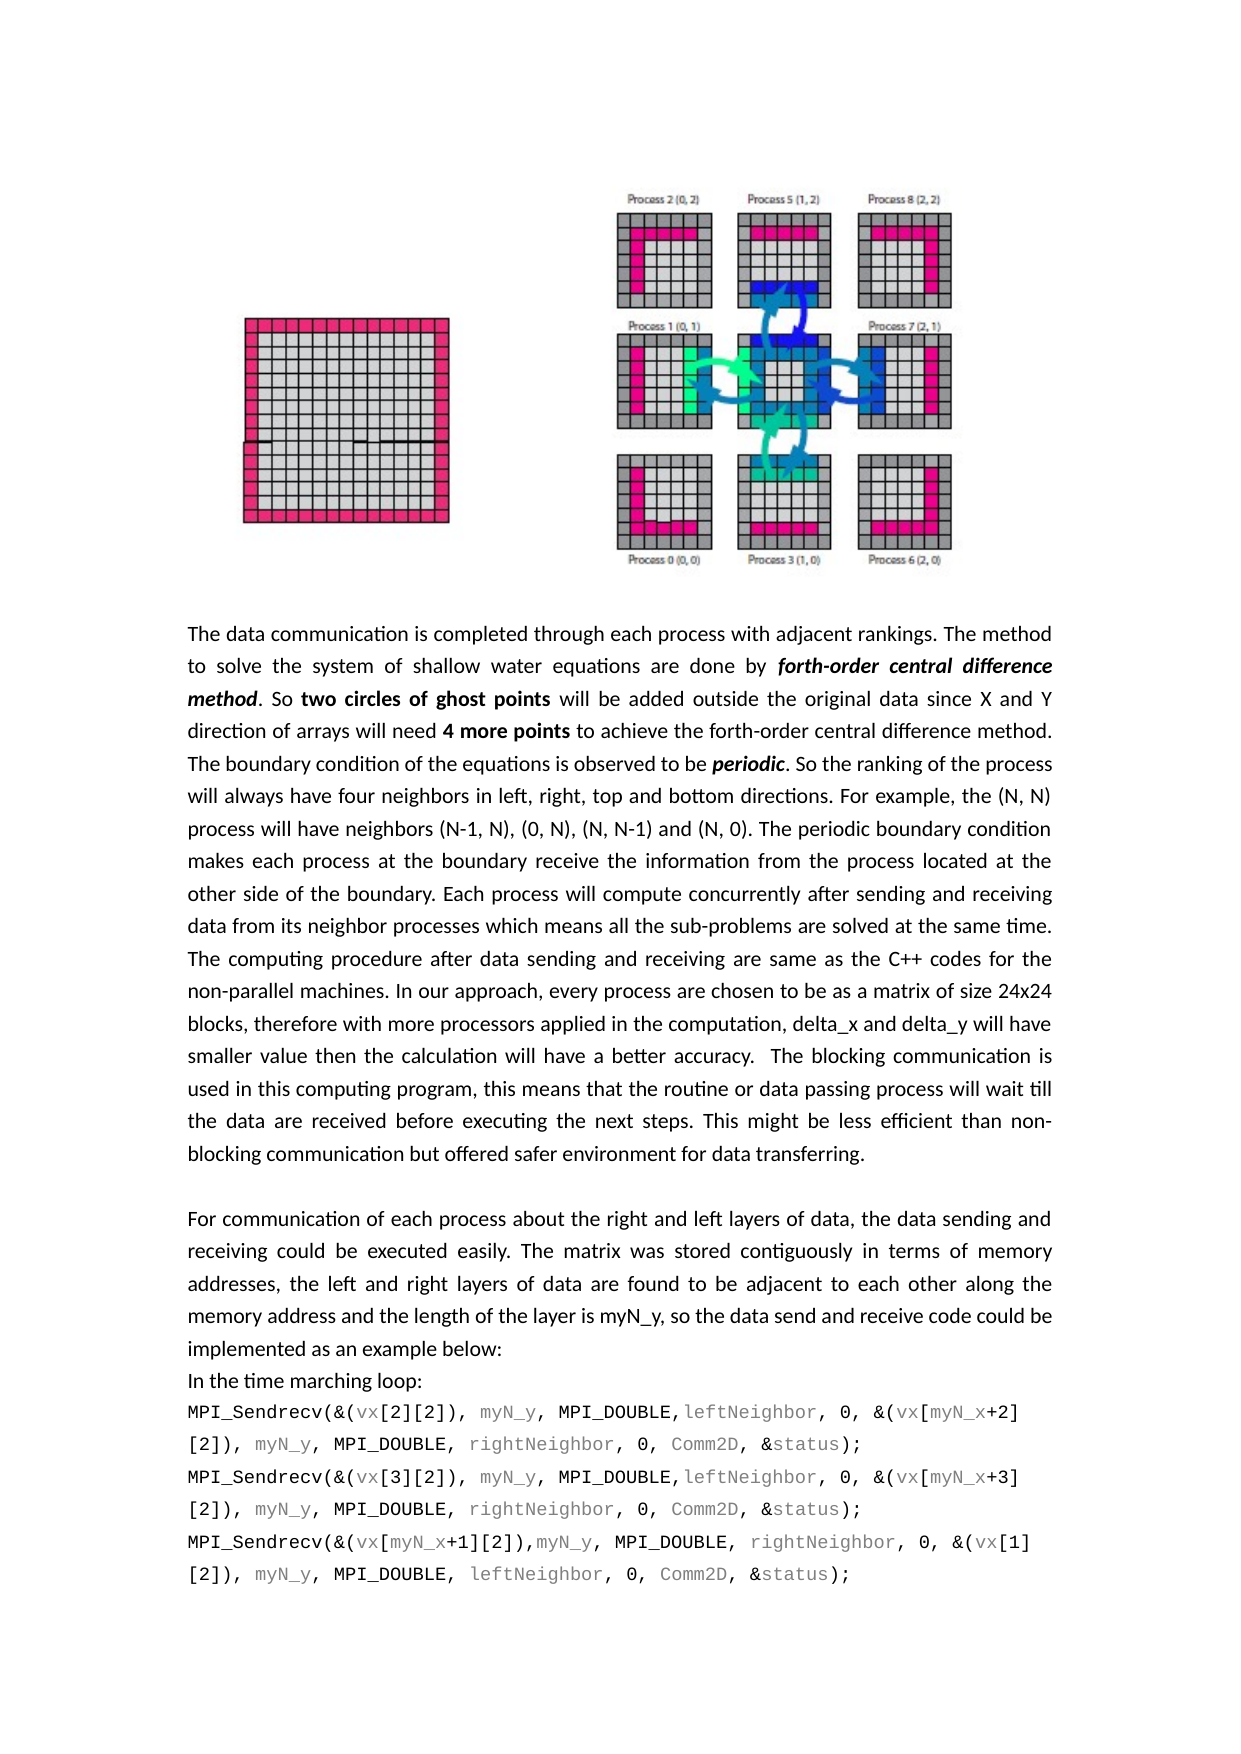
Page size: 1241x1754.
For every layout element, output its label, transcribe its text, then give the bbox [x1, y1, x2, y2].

picture [187, 163, 1024, 583]
text The data communication is completed through each process with adjacent rankings. The method to solve the system of shallow water equations are done by forth-order central difference method. So two circles of ghost points will be added outside the original data since X and Y direction of arrays will need 4 more points to achieve the forth-order central difference method. The boundary condition of the equations is observed to be periodic. So the ranking of the process will always have four neighbors in left, right, top and bottom directions. For example, the (N, N) process will have neighbors (N-1, N), (0, N), (N, N-1) and (N, 0). The periodic boundary condition makes each process at the boundary receive the information from the process located at the other side of the boundary. Each process will compute concurrently after sending and receiving data from its neighbor processes which means all the sub-problems are solved at the same time. The computing procedure after data sending and receiving are same as the C++ codes for the non-parallel machines. In our approach, every process are chosen to be as a matrix of size 24x24 blocks, therefore with more processors applied in the computation, delta_x and delta_y will have smaller value then the calculation will have a better accuracy. The blocking communication is used in this computing program, this means that the routine or data passing process will wait till the data are received before executing the next steps. This might be less efficient than non-blocking communication but offered safer environment for data transferring. [187, 617, 1053, 1169]
text MPI_Sendrecv(&(vx[2][2]), myN_y, MPI_DOUBLE,leftNeighbor, 0, &(vx[myN_x+2][2]), myN_y, MPI_DOUBLE, rightNeighbor, 0, Comm2D, &status); [187, 1397, 1053, 1462]
text MPI_Sendrecv(&(vx[myN_x+1][2]),myN_y, MPI_DOUBLE, rightNeighbor, 0, &(vx[1][2]), myN_y, MPI_DOUBLE, leftNeighbor, 0, Comm2D, &status); [187, 1527, 1053, 1592]
text For communication of each process about the right and left layers of data, the data sending and receiving could be executed easily. The matrix was stored contiguously in terms of memory addresses, the left and right layers of data are found to be adjacent to each other along the memory address and the length of the layer is myN_y, so the data send and receive code could be implemented as an example below: [187, 1202, 1053, 1364]
text MPI_Sendrecv(&(vx[3][2]), myN_y, MPI_DOUBLE,leftNeighbor, 0, &(vx[myN_x+3][2]), myN_y, MPI_DOUBLE, rightNeighbor, 0, Comm2D, &status); [187, 1462, 1053, 1527]
text In the time marching loop: [187, 1364, 1053, 1397]
